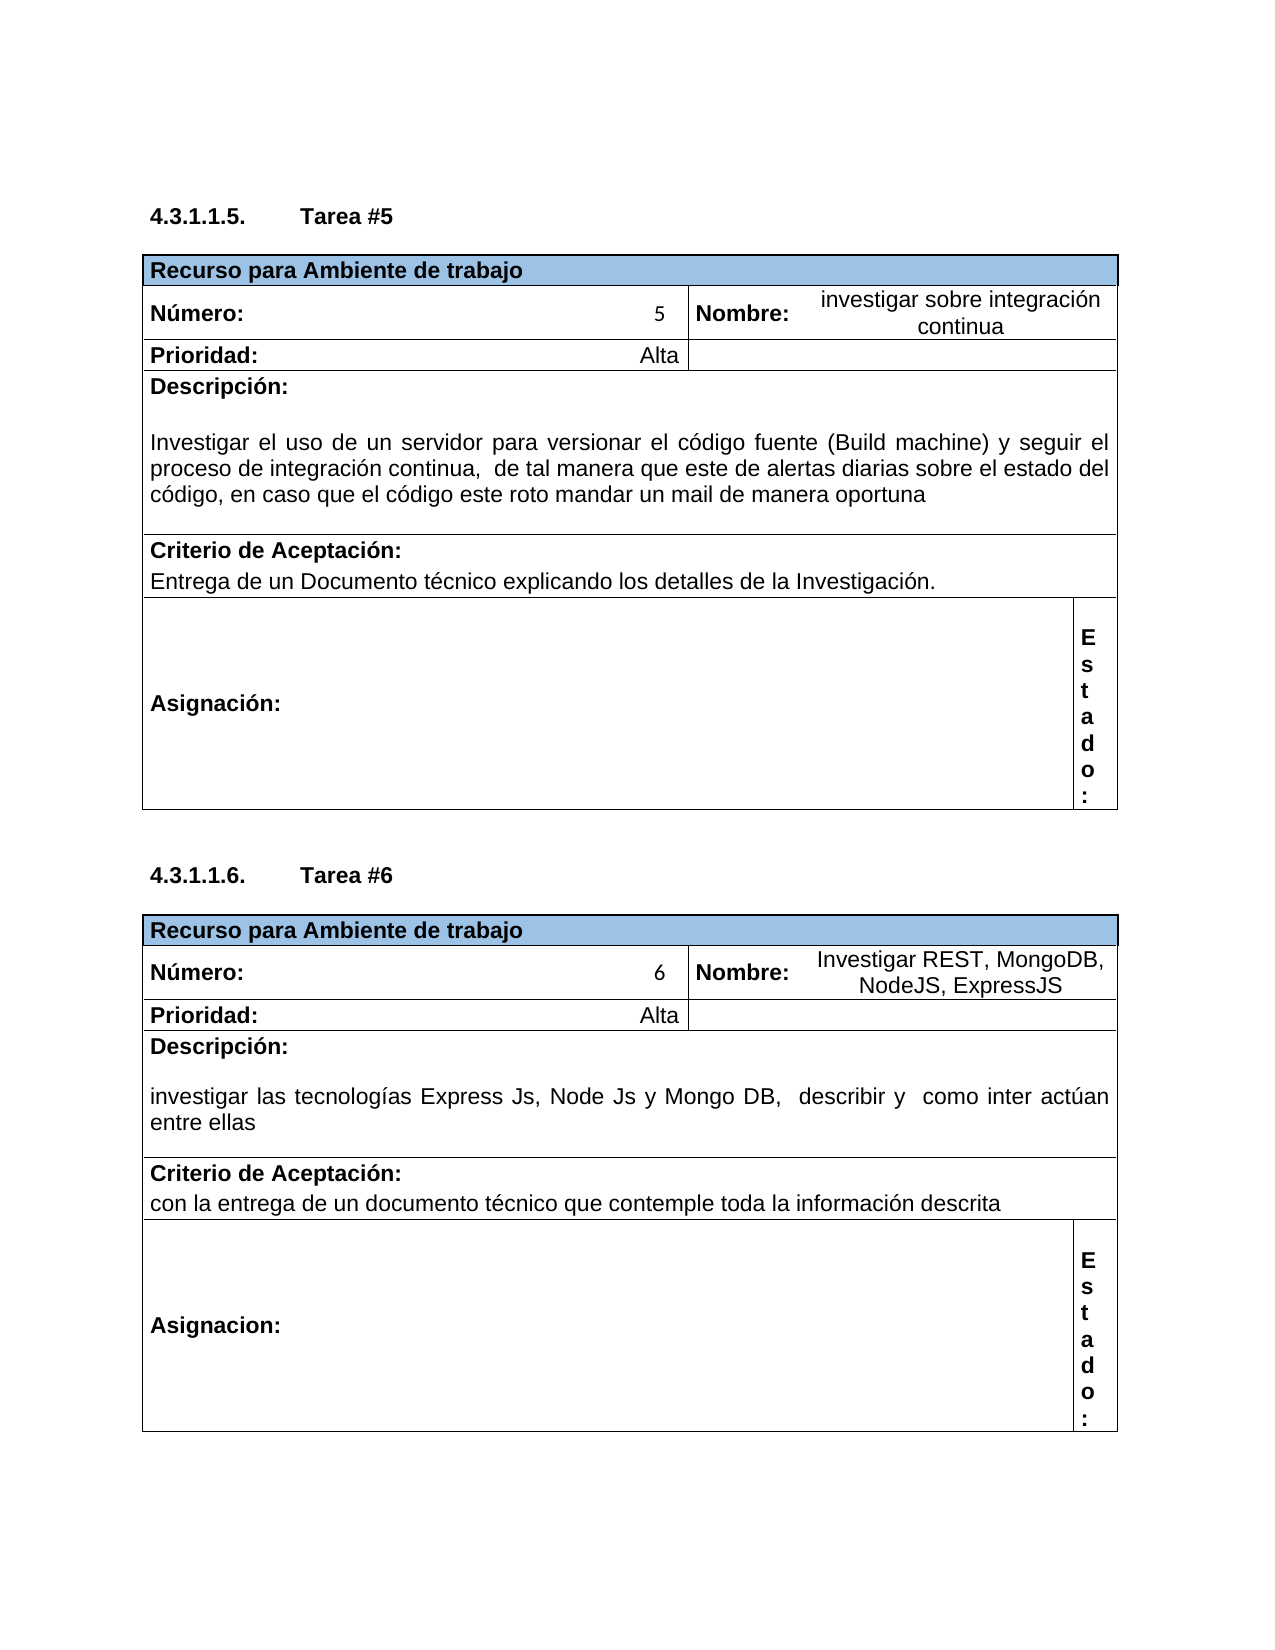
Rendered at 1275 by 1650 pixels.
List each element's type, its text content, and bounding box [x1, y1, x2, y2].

table_cell Entrega de un Documento técnico explicando los detalles de la Investigación. [143, 566, 1117, 597]
table_cell Alta [630, 1000, 688, 1030]
table_cell Descripción: [143, 1030, 1117, 1061]
table_cell Número: [143, 286, 630, 339]
table_cell Prioridad: [143, 999, 630, 1030]
table_cell Criterio de Aceptación: [143, 534, 1117, 566]
table_cell investigar las tecnologías Express Js, Node Js y Mongo DB, describir y como inter actúan entre ellas [143, 1061, 1117, 1157]
table_cell [630, 598, 1073, 809]
table_cell Asignacion: [143, 1219, 630, 1431]
table_cell [804, 339, 1117, 370]
table_cell [689, 1000, 803, 1030]
table_cell Alta [630, 340, 688, 370]
table_cell Asignación: [143, 597, 630, 809]
table_header Recurso para Ambiente de trabajo [144, 916, 1117, 945]
table_cell Criterio de Aceptación: [143, 1157, 1117, 1188]
table_cell 6 [630, 946, 688, 999]
table_cell Investigar REST, MongoDB, NodeJS, ExpressJS [804, 945, 1117, 999]
table_cell Estado: [1074, 1220, 1096, 1431]
table_cell [1096, 597, 1117, 809]
list Tarea #5 [150, 203, 1125, 229]
table_cell [630, 1220, 1073, 1431]
table_cell Nombre: [689, 286, 803, 339]
table_cell Prioridad: [143, 339, 630, 370]
table_header Recurso para Ambiente de trabajo [144, 256, 1117, 285]
table_cell Estado: [1074, 598, 1096, 809]
table_cell Investigar el uso de un servidor para versionar el código fuente (Build machine) y seguir el proceso de integración continua, de tal manera que este de alertas diarias sobre el estado del código, en caso que el código este roto mandar un mail de manera oportuna [143, 402, 1117, 534]
table_cell 5 [630, 286, 688, 339]
list Tarea #6 [150, 862, 1125, 889]
table_cell Número: [143, 946, 630, 999]
table_cell [1096, 1219, 1117, 1431]
table_cell con la entrega de un documento técnico que contemple toda la información descrita [143, 1188, 1117, 1219]
table_cell Nombre: [689, 946, 803, 999]
table_cell [804, 999, 1117, 1030]
table_cell investigar sobre integración continua [804, 285, 1117, 339]
table_cell Descripción: [143, 370, 1117, 402]
table_cell [689, 340, 803, 370]
